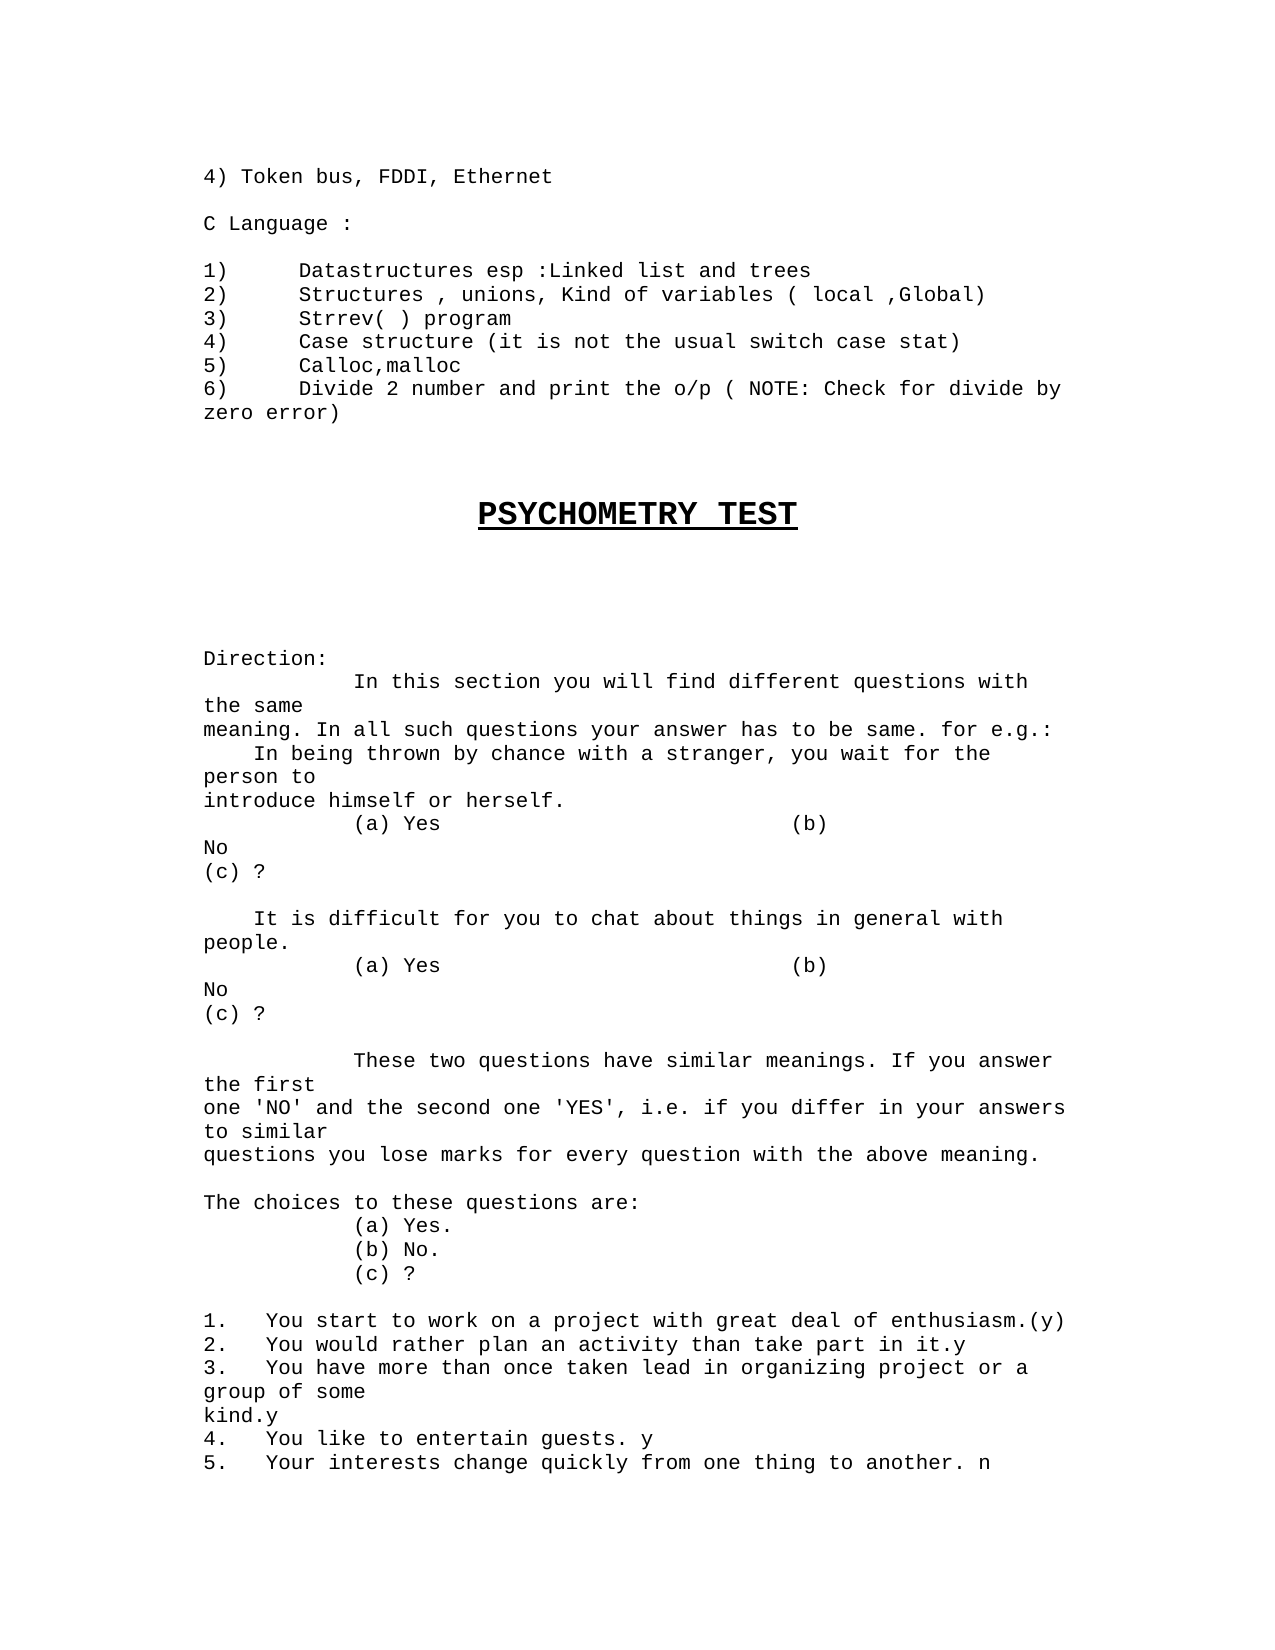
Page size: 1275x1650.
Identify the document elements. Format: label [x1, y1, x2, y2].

table_header [188, 150, 1087, 1491]
